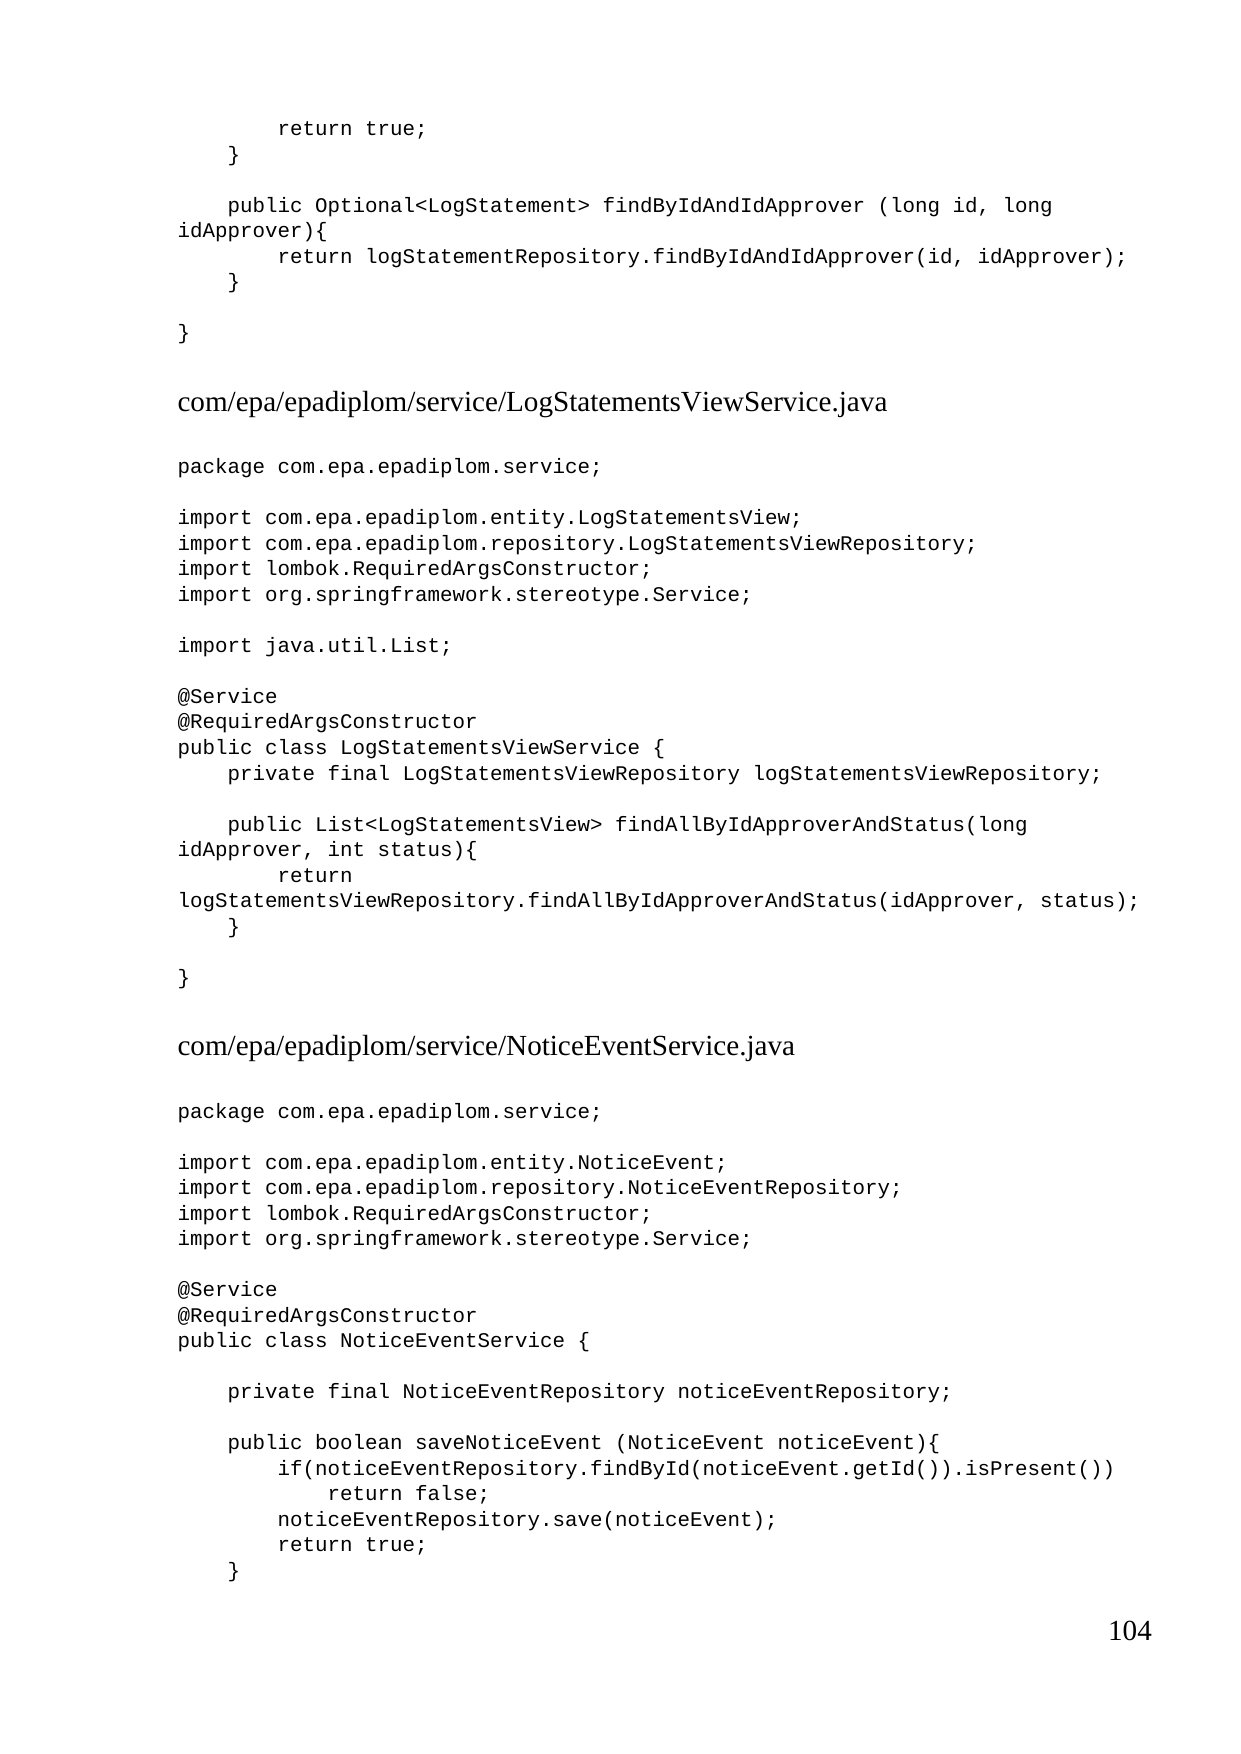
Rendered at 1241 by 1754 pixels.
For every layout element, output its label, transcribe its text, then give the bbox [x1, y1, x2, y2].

text @RequiredArgsConstructor [177, 711, 1152, 735]
text import lombok.RequiredArgsConstructor; [177, 1203, 1152, 1226]
text } [177, 916, 1152, 939]
text package com.epa.epadiplom.service; [177, 456, 1152, 480]
text } [177, 967, 1152, 990]
text return logStatementRepository.findByIdAndIdApprover(id, idApprover); [177, 246, 1152, 269]
text private final NoticeEventRepository noticeEventRepository; [177, 1381, 1152, 1405]
text @RequiredArgsConstructor [177, 1305, 1152, 1328]
text private final LogStatementsViewRepository logStatementsViewRepository; [177, 762, 1152, 786]
text } [177, 1560, 1152, 1584]
text com/epa/epadiplom/service/LogStatementsViewService.java [177, 384, 1152, 417]
text } [177, 144, 1152, 167]
text import com.epa.epadiplom.entity.NoticeEvent; [177, 1152, 1152, 1175]
text com/epa/epadiplom/service/NoticeEventService.java [177, 1028, 1152, 1062]
text public class NoticeEventService { [177, 1330, 1152, 1354]
text package com.epa.epadiplom.service; [177, 1101, 1152, 1124]
text return false; [177, 1483, 1152, 1507]
text public boolean saveNoticeEvent (NoticeEvent noticeEvent){ [177, 1432, 1152, 1456]
text @Service [177, 1279, 1152, 1303]
text @Service [177, 686, 1152, 709]
text import com.epa.epadiplom.repository.NoticeEventRepository; [177, 1177, 1152, 1201]
text import com.epa.epadiplom.entity.LogStatementsView; [177, 507, 1152, 531]
text } [177, 322, 1152, 346]
text return true; [177, 1534, 1152, 1558]
text public Optional<LogStatement> findByIdAndIdApprover (long id, long idApprover){ [177, 195, 1152, 244]
text return true; [177, 118, 1152, 142]
text import org.springframework.stereotype.Service; [177, 584, 1152, 607]
text import com.epa.epadiplom.repository.LogStatementsViewRepository; [177, 533, 1152, 556]
text } [177, 271, 1152, 295]
text if(noticeEventRepository.findById(noticeEvent.getId()).isPresent()) [177, 1458, 1152, 1482]
text public class LogStatementsViewService { [177, 737, 1152, 761]
text public List<LogStatementsView> findAllByIdApproverAndStatus(long idApprover, int status){ [177, 813, 1152, 863]
text import java.util.List; [177, 635, 1152, 658]
text return logStatementsViewRepository.findAllByIdApproverAndStatus(idApprover, status); [177, 864, 1152, 914]
text noticeEventRepository.save(noticeEvent); [177, 1509, 1152, 1533]
text import org.springframework.stereotype.Service; [177, 1228, 1152, 1252]
text import lombok.RequiredArgsConstructor; [177, 558, 1152, 582]
